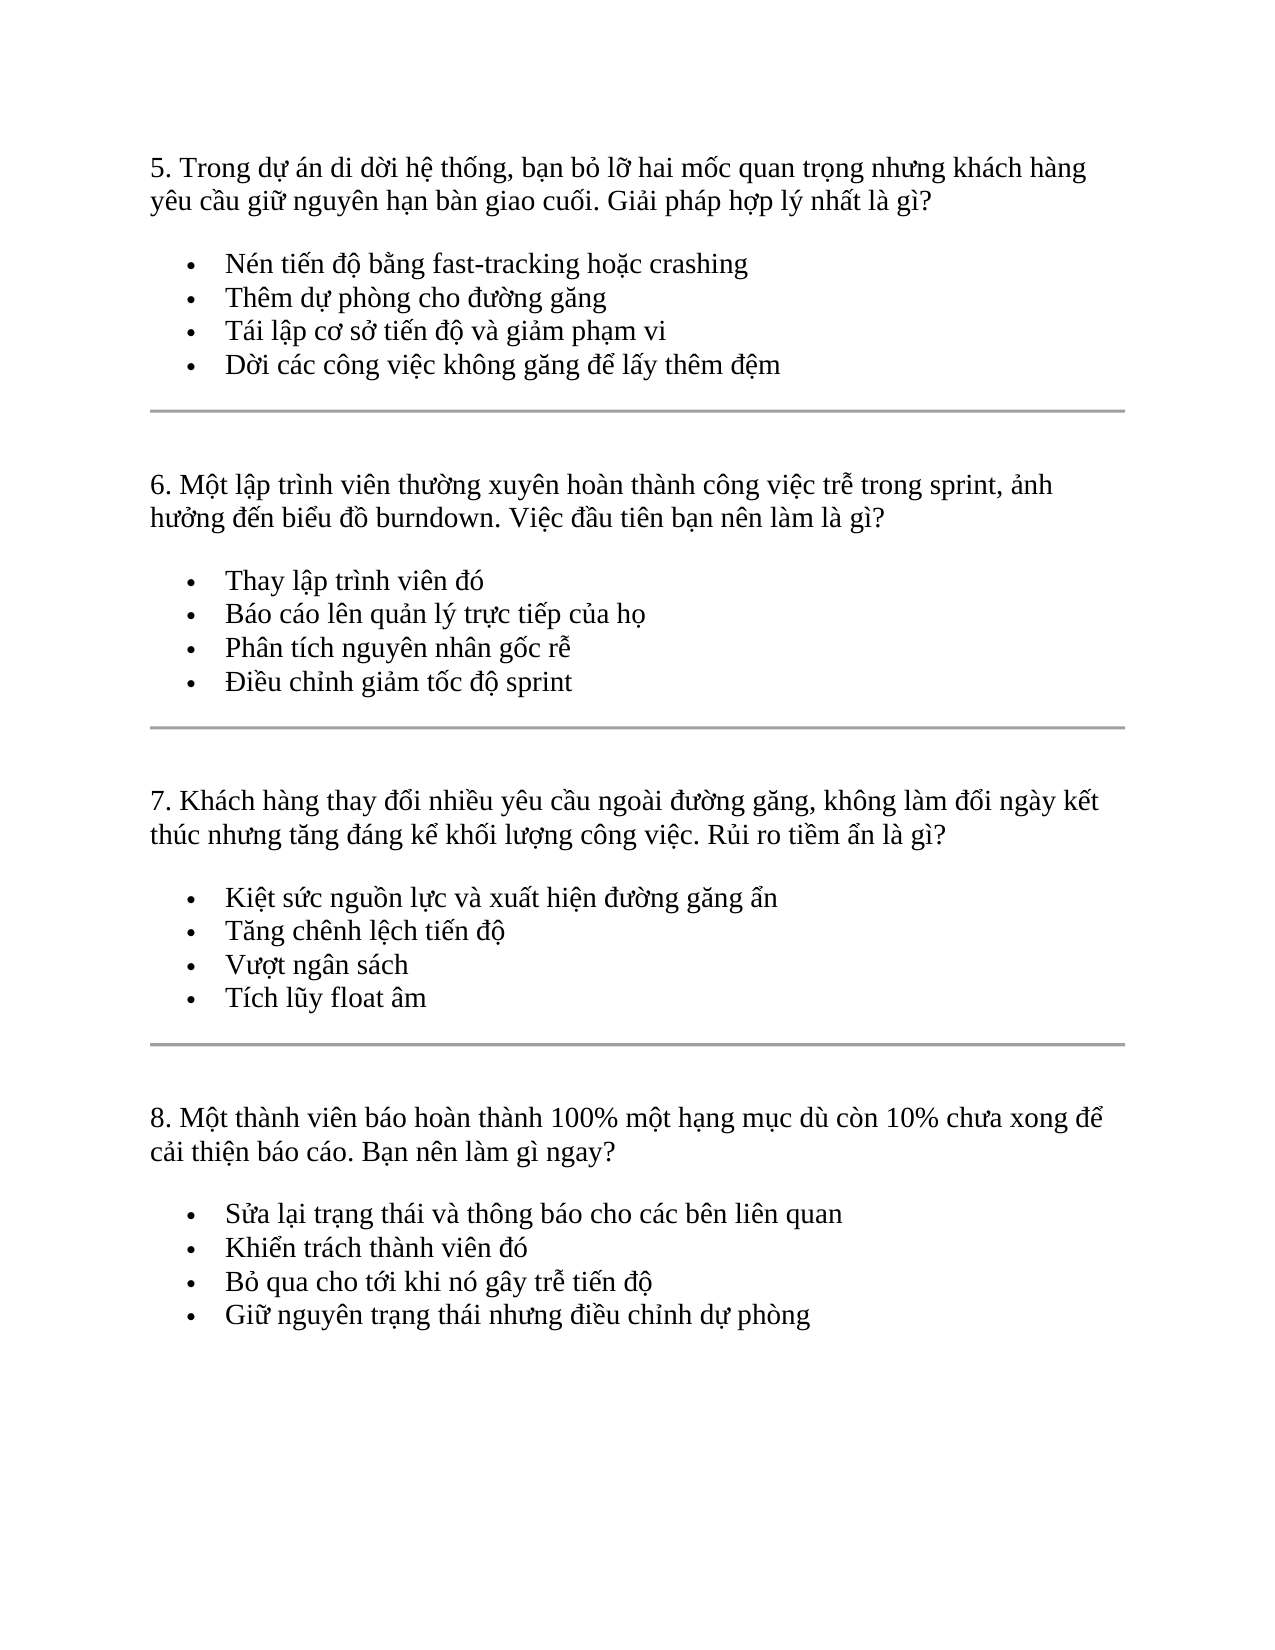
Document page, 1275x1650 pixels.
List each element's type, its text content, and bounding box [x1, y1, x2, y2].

list Kiệt sức nguồn lực và xuất hiện đường găng ẩn [187, 880, 1125, 913]
list Vượt ngân sách [187, 947, 1125, 980]
list Khiển trách thành viên đó [187, 1230, 1125, 1264]
list Thêm dự phòng cho đường găng [187, 280, 1125, 313]
list Bỏ qua cho tới khi nó gây trễ tiến độ [187, 1264, 1125, 1297]
list Dời các công việc không găng để lấy thêm đệm [187, 347, 1125, 380]
text 7. Khách hàng thay đổi nhiều yêu cầu ngoài đường găng, không làm đổi ngày kết thúc nhưng tăng đáng kể khối lượng công việc. Rủi ro tiềm ẩn là gì? [150, 783, 1125, 851]
text 8. Một thành viên báo hoàn thành 100% một hạng mục dù còn 10% chưa xong để cải thiện báo cáo. Bạn nên làm gì ngay? [150, 1100, 1125, 1167]
text 5. Trong dự án di dời hệ thống, bạn bỏ lỡ hai mốc quan trọng nhưng khách hàng yêu cầu giữ nguyên hạn bàn giao cuối. Giải pháp hợp lý nhất là gì? [150, 150, 1125, 217]
list Tăng chênh lệch tiến độ [187, 913, 1125, 947]
list Sửa lại trạng thái và thông báo cho các bên liên quan [187, 1197, 1125, 1230]
list Phân tích nguyên nhân gốc rễ [187, 630, 1125, 664]
list Điều chỉnh giảm tốc độ sprint [187, 664, 1125, 697]
list Nén tiến độ bằng fast-tracking hoặc crashing [187, 246, 1125, 280]
text 6. Một lập trình viên thường xuyên hoàn thành công việc trễ trong sprint, ảnh hưởng đến biểu đồ burndown. Việc đầu tiên bạn nên làm là gì? [150, 467, 1125, 534]
list Giữ nguyên trạng thái nhưng điều chỉnh dự phòng [187, 1297, 1125, 1331]
list Thay lập trình viên đó [187, 563, 1125, 597]
list Báo cáo lên quản lý trực tiếp của họ [187, 597, 1125, 630]
list Tái lập cơ sở tiến độ và giảm phạm vi [187, 313, 1125, 347]
list Tích lũy float âm [187, 980, 1125, 1014]
